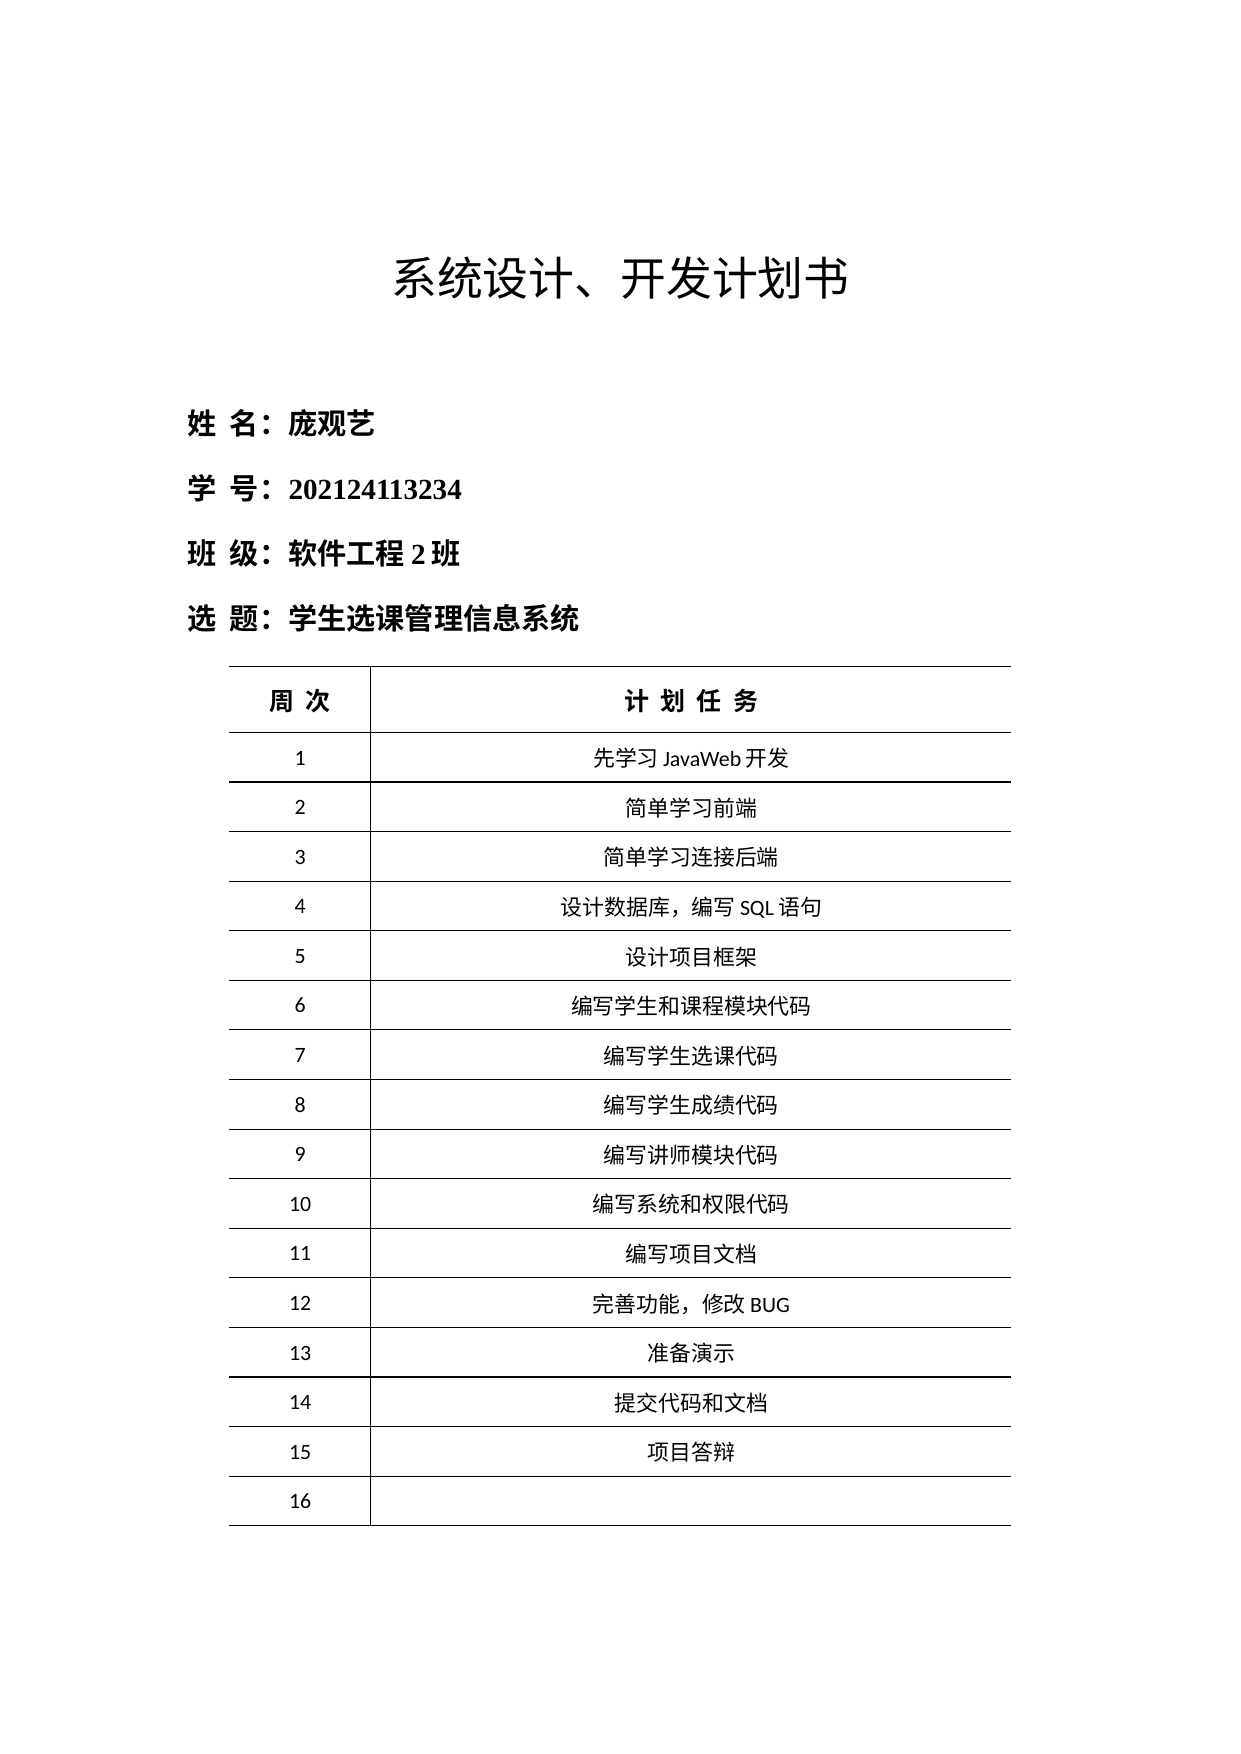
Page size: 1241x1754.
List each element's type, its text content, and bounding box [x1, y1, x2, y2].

table_cell 6 [229, 981, 370, 1029]
table_cell 编写学生和课程模块代码 [371, 981, 1011, 1029]
text 学 号：202124113234 [187, 454, 1053, 519]
table_cell [371, 1477, 1011, 1525]
table_cell 编写项目文档 [371, 1229, 1011, 1277]
table_cell 11 [229, 1229, 370, 1277]
table_cell 编写讲师模块代码 [371, 1130, 1011, 1178]
table_cell 4 [229, 882, 370, 930]
table_cell 8 [229, 1080, 370, 1128]
text 班 级：软件工程2班 [187, 519, 1053, 584]
text 姓 名：庞观艺 [187, 389, 1053, 454]
table_cell 编写系统和权限代码 [371, 1179, 1011, 1228]
table_cell 13 [229, 1328, 370, 1376]
table_cell 提交代码和文档 [371, 1378, 1011, 1426]
table_cell 16 [229, 1477, 370, 1525]
table_header 周 次 [229, 667, 370, 732]
table_cell 2 [229, 783, 370, 831]
table_cell 9 [229, 1130, 370, 1178]
table_header 计 划 任 务 [371, 667, 1011, 732]
table_cell 15 [229, 1427, 370, 1476]
table_cell 10 [229, 1179, 370, 1228]
table_cell 12 [229, 1278, 370, 1327]
table_cell 编写学生成绩代码 [371, 1080, 1011, 1128]
table_cell 编写学生选课代码 [371, 1030, 1011, 1079]
table_cell 简单学习连接后端 [371, 832, 1011, 881]
table_cell 5 [229, 931, 370, 980]
table_cell 准备演示 [371, 1328, 1011, 1376]
table_cell 设计数据库，编写SQL语句 [371, 882, 1011, 930]
table_cell 项目答辩 [371, 1427, 1011, 1476]
table_cell 7 [229, 1030, 370, 1079]
table_cell 3 [229, 832, 370, 881]
table_cell 先学习JavaWeb开发 [371, 733, 1011, 781]
table_cell 简单学习前端 [371, 783, 1011, 831]
table_cell 设计项目框架 [371, 931, 1011, 980]
text 选 题：学生选课管理信息系统 [187, 584, 1053, 649]
text 系统设计、开发计划书 [187, 227, 1053, 324]
table_cell 1 [229, 733, 370, 781]
table_cell 14 [229, 1378, 370, 1426]
table_cell 完善功能，修改BUG [371, 1278, 1011, 1327]
